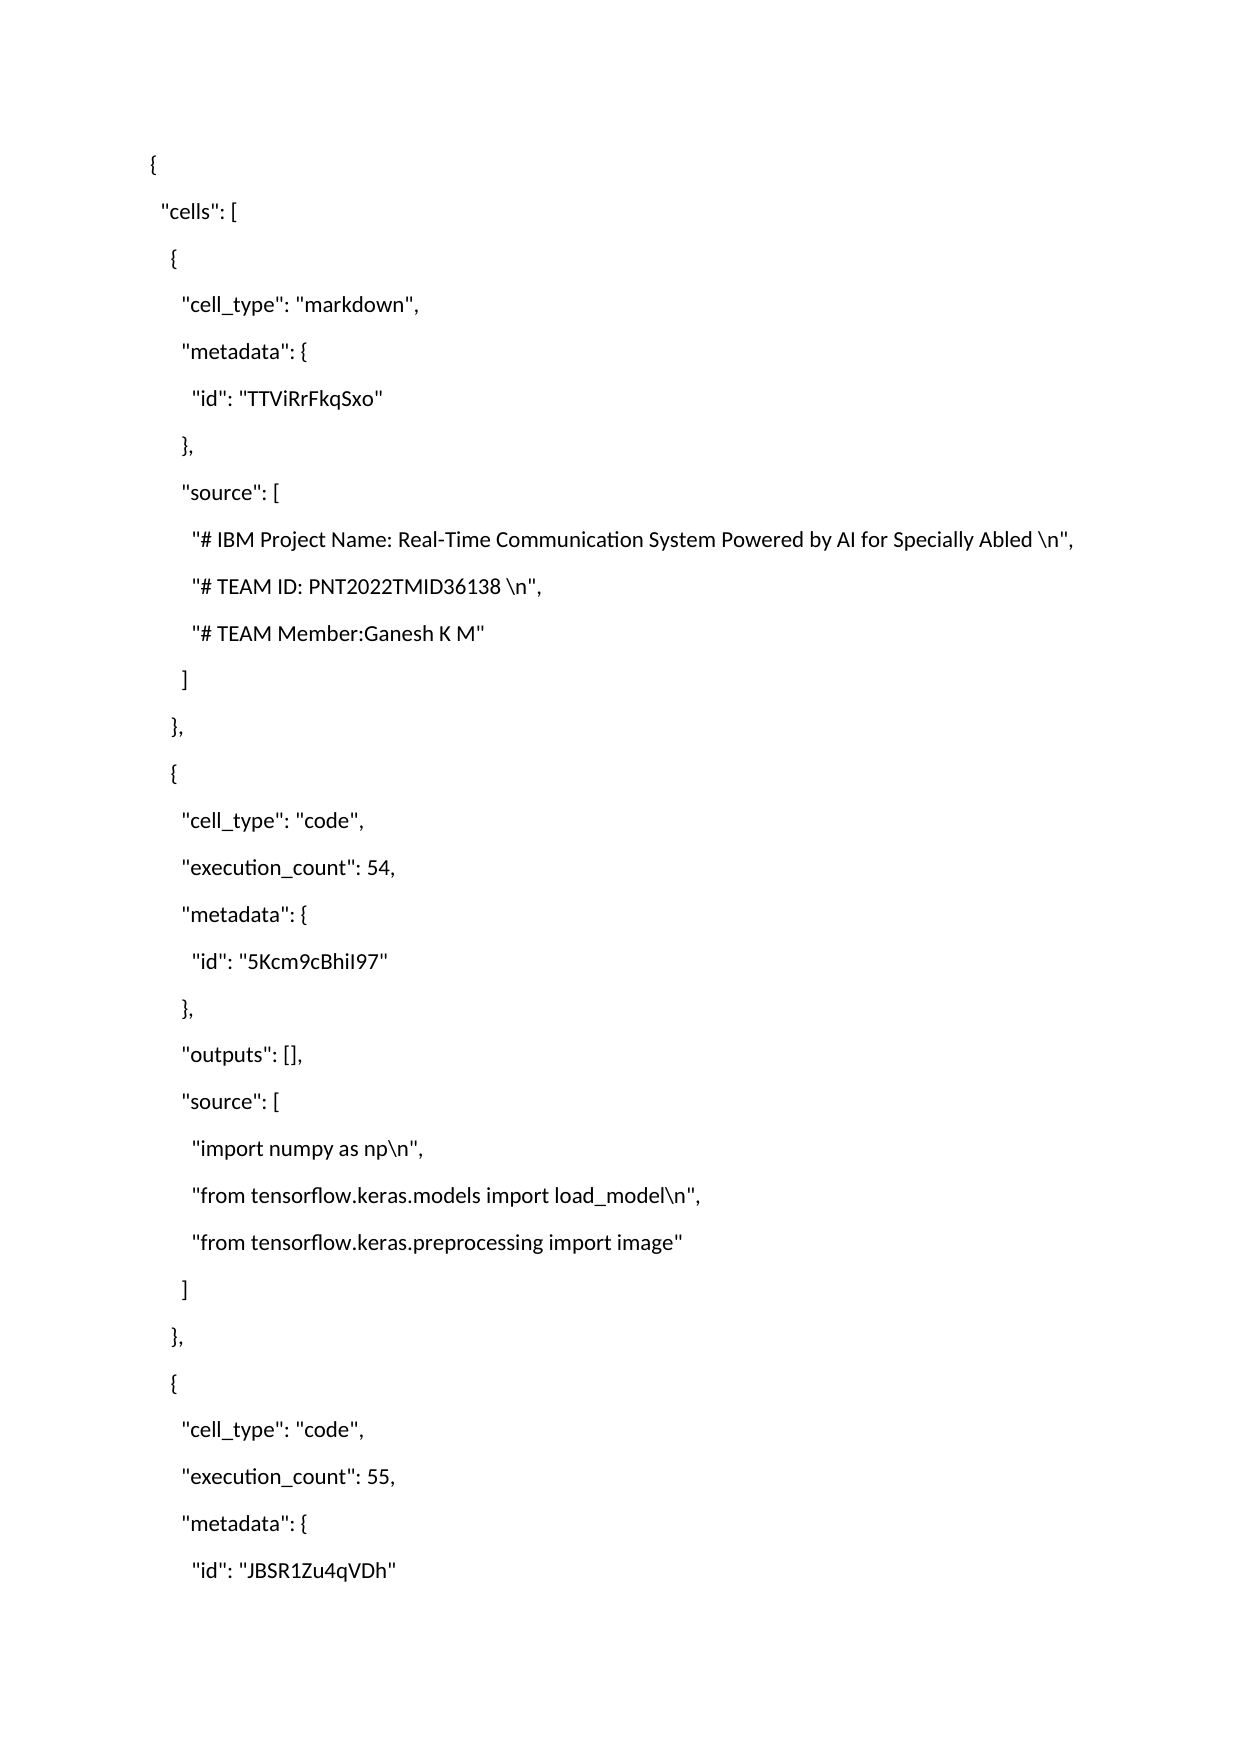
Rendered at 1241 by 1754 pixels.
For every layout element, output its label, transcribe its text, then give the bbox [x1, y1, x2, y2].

text { [150, 759, 1090, 787]
text "cell_type": "code", [150, 806, 1090, 834]
text }, [150, 712, 1090, 741]
text "execution_count": 54, [150, 853, 1090, 881]
text "metadata": { [150, 900, 1090, 928]
text "# TEAM ID: PNT2022TMID36138 \n", [150, 572, 1090, 600]
text }, [150, 994, 1090, 1022]
text "outputs": [], [150, 1041, 1090, 1069]
text "from tensorflow.keras.models import load_model\n", [150, 1181, 1090, 1209]
text "source": [ [150, 1087, 1090, 1116]
text "cells": [ [150, 197, 1090, 225]
text "from tensorflow.keras.preprocessing import image" [150, 1228, 1090, 1256]
text "source": [ [150, 478, 1090, 506]
text "id": "5Kcm9cBhiI97" [150, 947, 1090, 975]
text { [150, 244, 1090, 272]
text "metadata": { [150, 337, 1090, 366]
text "# TEAM Member:Ganesh K M" [150, 619, 1090, 647]
text "execution_count": 55, [150, 1462, 1090, 1491]
text ] [150, 666, 1090, 694]
text "cell_type": "markdown", [150, 291, 1090, 319]
text "import numpy as np\n", [150, 1134, 1090, 1162]
text "metadata": { [150, 1509, 1090, 1537]
text ] [150, 1275, 1090, 1303]
text "# IBM Project Name: Real-Time Communication System Powered by AI for Specially Abled \n", [150, 525, 1090, 553]
text "cell_type": "code", [150, 1416, 1090, 1444]
text "id": "TTViRrFkqSxo" [150, 384, 1090, 412]
text { [150, 150, 1090, 178]
text }, [150, 431, 1090, 459]
text "id": "JBSR1Zu4qVDh" [150, 1556, 1090, 1584]
text }, [150, 1322, 1090, 1350]
text { [150, 1369, 1090, 1397]
